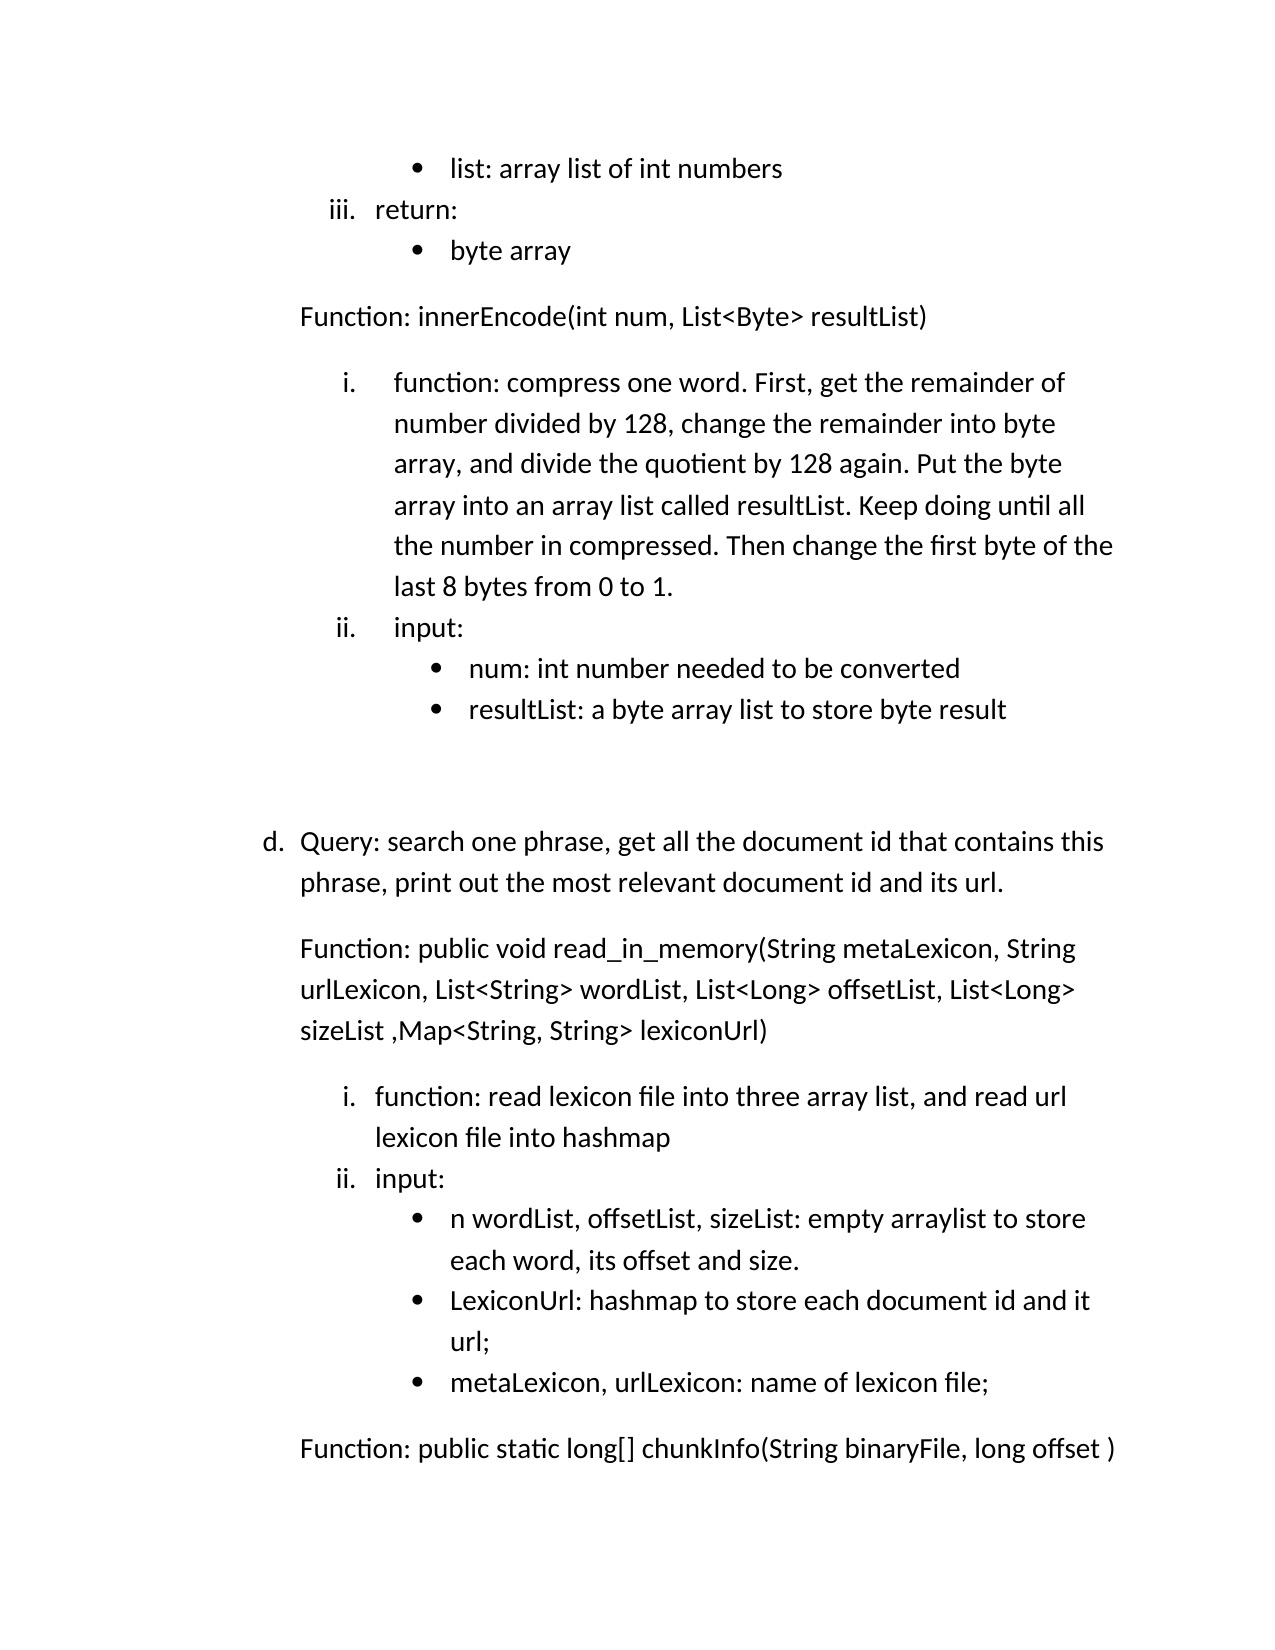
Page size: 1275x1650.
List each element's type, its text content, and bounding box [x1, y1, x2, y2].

list function: compress one word. First, get the remainder of number divided by 128, change the remainder into byte array, and divide the quotient by 128 again. Put the byte array into an array list called resultList. Keep doing until all the number in compressed. Then change the first byte of the last 8 bytes from 0 to 1. [356, 364, 1125, 604]
text Function: public static long[] chunkInfo(String binaryFile, long offset ) [300, 1430, 1125, 1466]
list return: [356, 191, 1125, 227]
list function: read lexicon file into three array list, and read url lexicon file into hashmap [356, 1078, 1125, 1154]
list resultList: a byte array list to store byte result [431, 691, 1125, 727]
list n wordList, offsetList, sizeList: empty arraylist to store each word, its offset and size. [412, 1201, 1125, 1277]
list LexiconUrl: hashmap to store each document id and it url; [412, 1282, 1125, 1359]
list input: [356, 1160, 1125, 1195]
list list: array list of int numbers [412, 150, 1125, 186]
list metaLexicon, urlLexicon: name of lexicon file; [412, 1364, 1125, 1400]
list byte array [412, 232, 1125, 267]
text Function: public void read_in_memory(String metaLexicon, String urlLexicon, List<String> wordList, List<Long> offsetList, List<Long> sizeList ,Map<String, String> lexiconUrl) [300, 930, 1125, 1047]
list input: [356, 609, 1125, 645]
list num: int number needed to be converted [431, 650, 1125, 686]
text Function: innerEncode(int num, List<Byte> resultList) [300, 298, 1125, 333]
list Query: search one phrase, get all the document id that contains this phrase, print out the most relevant document id and its url. [262, 823, 1125, 900]
